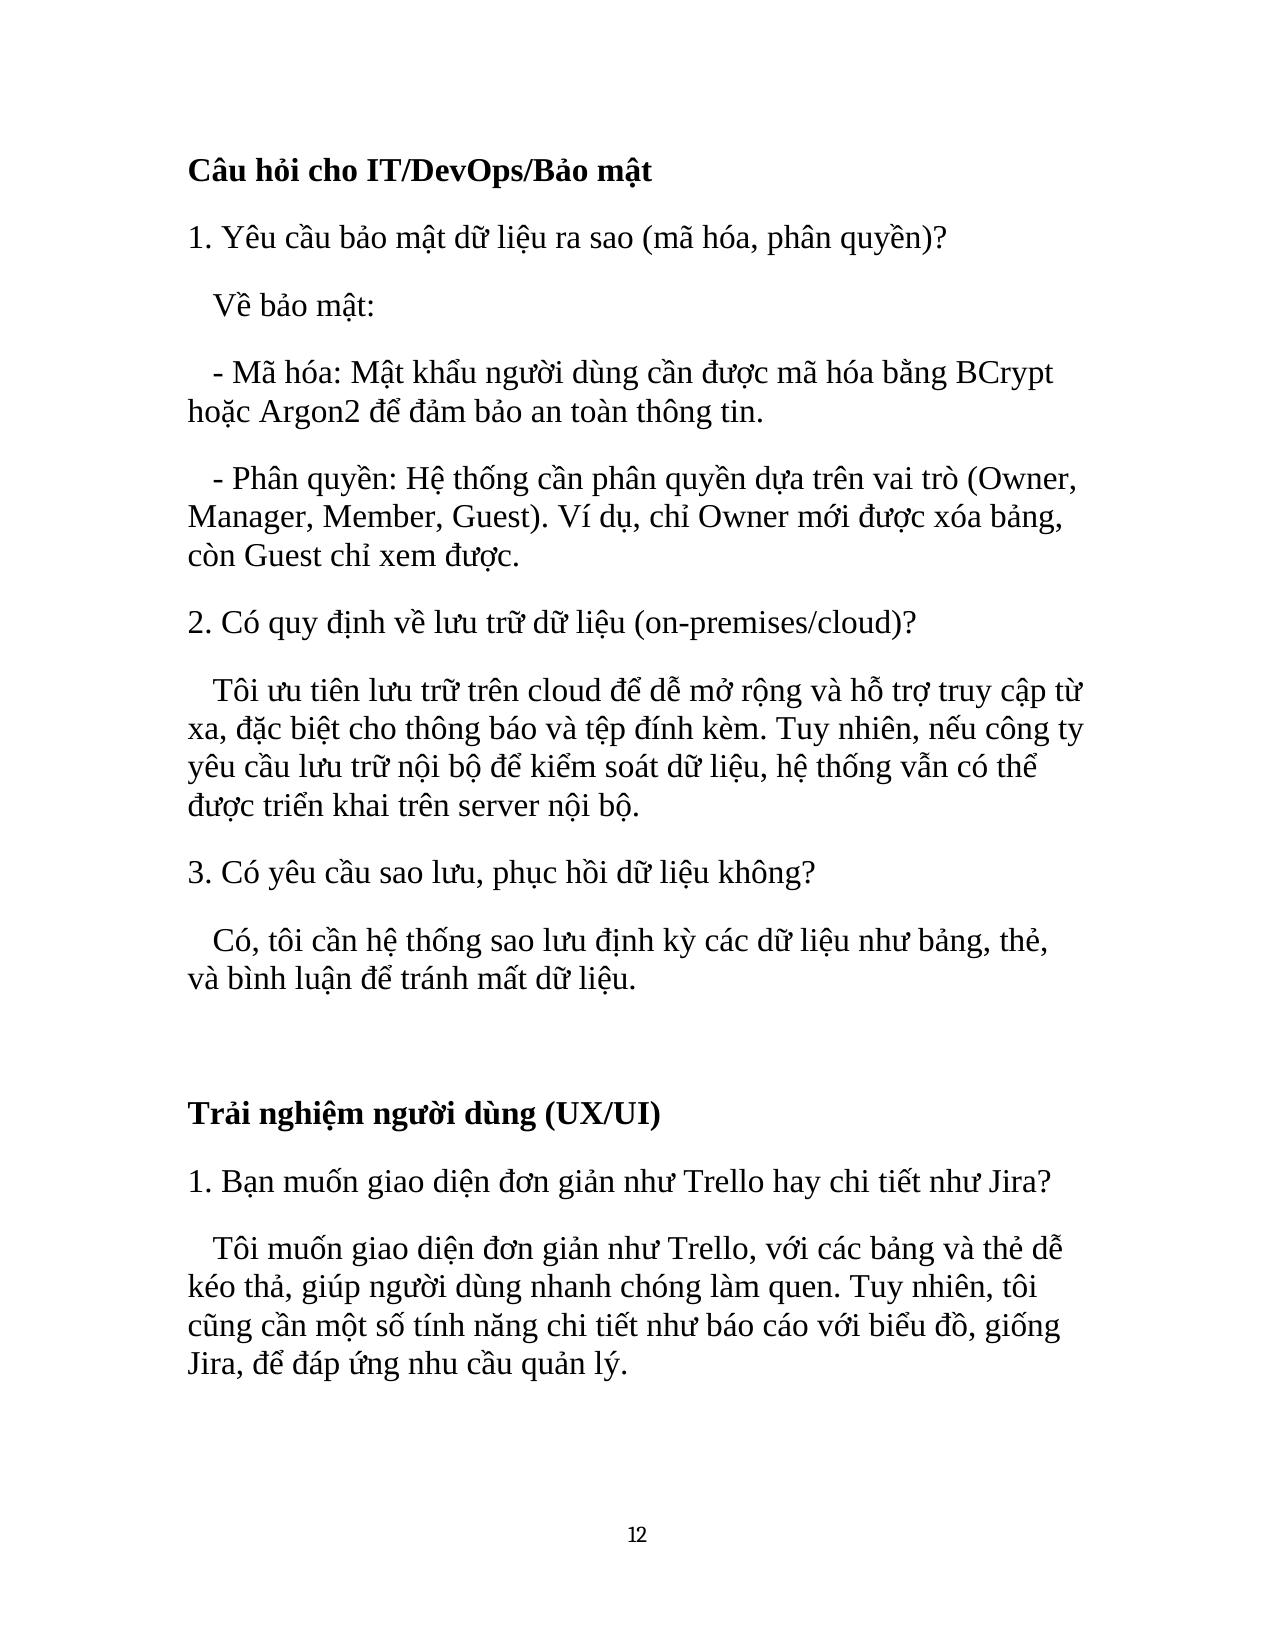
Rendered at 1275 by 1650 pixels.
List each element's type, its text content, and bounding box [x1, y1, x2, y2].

text Trải nghiệm người dùng (UX/UI) [187, 1093, 1087, 1132]
text 2. Có quy định về lưu trữ dữ liệu (on-premises/cloud)? [187, 602, 1087, 641]
text - Mã hóa: Mật khẩu người dùng cần được mã hóa bằng BCrypt hoặc Argon2 để đảm bảo an toàn thông tin. [187, 352, 1087, 429]
text Tôi muốn giao diện đơn giản như Trello, với các bảng và thẻ dễ kéo thả, giúp người dùng nhanh chóng làm quen. Tuy nhiên, tôi cũng cần một số tính năng chi tiết như báo cáo với biểu đồ, giống Jira, để đáp ứng nhu cầu quản lý. [187, 1228, 1087, 1382]
text 1. Yêu cầu bảo mật dữ liệu ra sao (mã hóa, phân quyền)? [187, 217, 1087, 256]
text Về bảo mật: [187, 285, 1087, 323]
text Tôi ưu tiên lưu trữ trên cloud để dễ mở rộng và hỗ trợ truy cập từ xa, đặc biệt cho thông báo và tệp đính kèm. Tuy nhiên, nếu công ty yêu cầu lưu trữ nội bộ để kiểm soát dữ liệu, hệ thống vẫn có thể được triển khai trên server nội bộ. [187, 670, 1087, 823]
text - Phân quyền: Hệ thống cần phân quyền dựa trên vai trò (Owner, Manager, Member, Guest). Ví dụ, chỉ Owner mới được xóa bảng, còn Guest chỉ xem được. [187, 458, 1087, 573]
text Có, tôi cần hệ thống sao lưu định kỳ các dữ liệu như bảng, thẻ, và bình luận để tránh mất dữ liệu. [187, 920, 1087, 997]
text 1. Bạn muốn giao diện đơn giản như Trello hay chi tiết như Jira? [187, 1161, 1087, 1199]
text Câu hỏi cho IT/DevOps/Bảo mật [187, 150, 1087, 188]
text 3. Có yêu cầu sao lưu, phục hồi dữ liệu không? [187, 852, 1087, 891]
